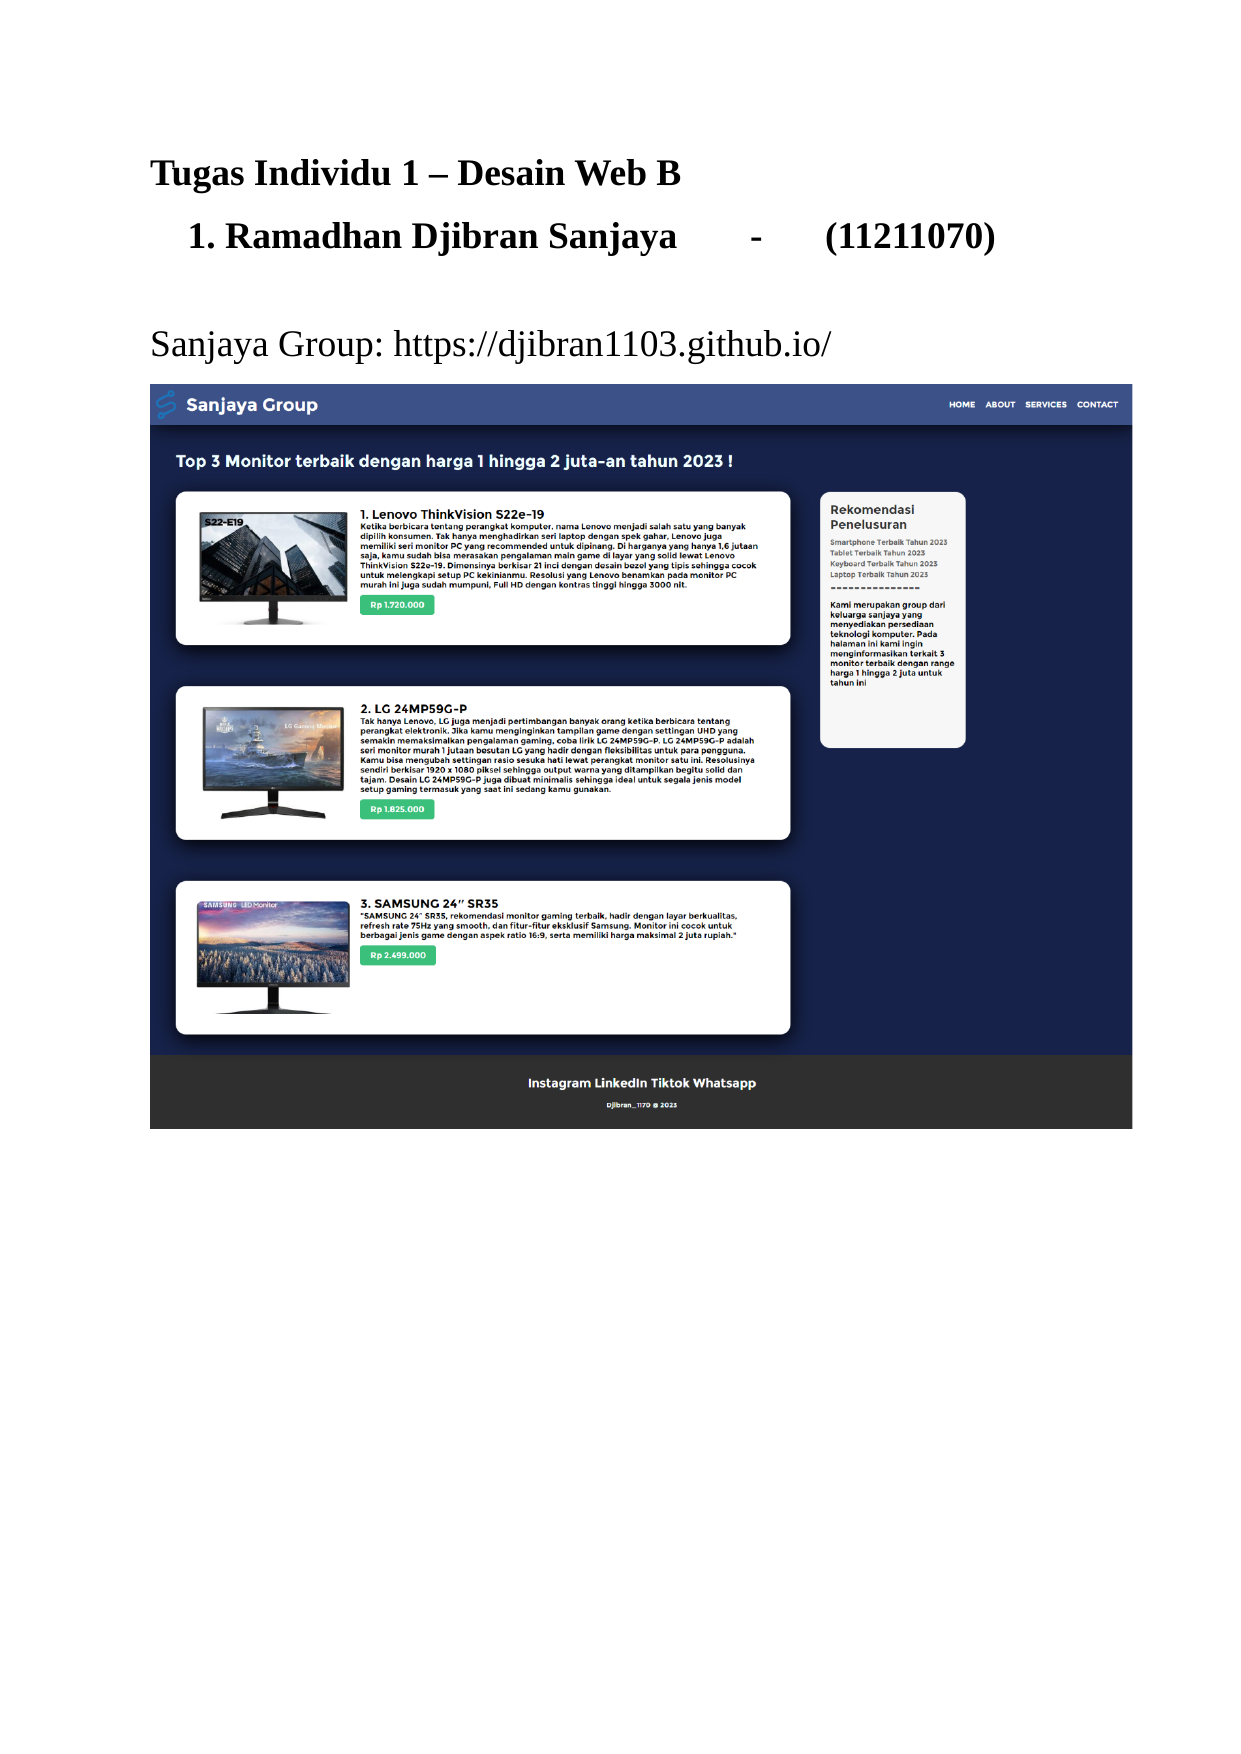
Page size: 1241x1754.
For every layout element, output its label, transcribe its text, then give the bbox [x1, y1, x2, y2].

text Tugas Individu 1 – Desain Web B [150, 150, 1090, 193]
text Sanjaya Group: https://djibran1103.github.io/ [150, 322, 1090, 365]
list Ramadhan Djibran Sanjaya - (11211070) [187, 213, 1090, 256]
picture [150, 384, 1133, 1129]
